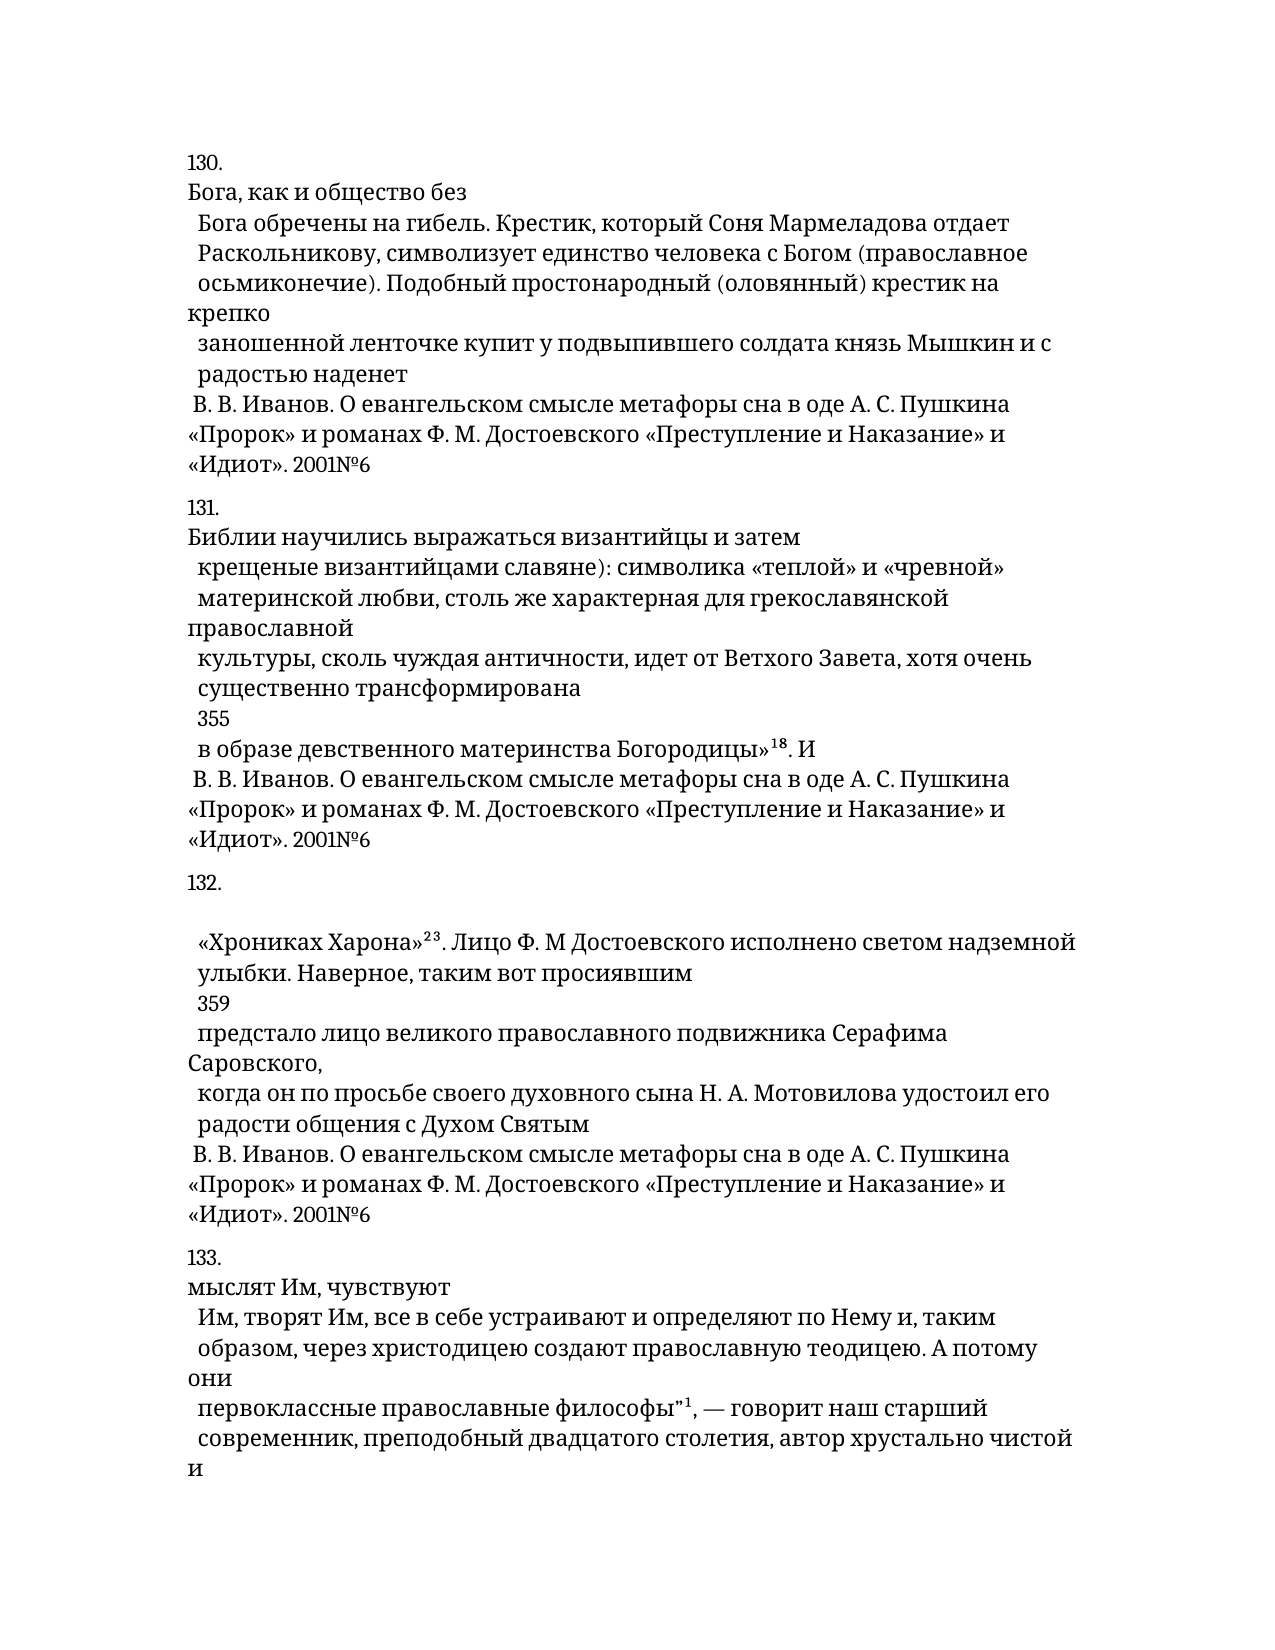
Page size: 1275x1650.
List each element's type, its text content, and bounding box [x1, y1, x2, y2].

text 130. Бога, как и общество без Бога обречены на гибель. Крестик, который Соня Мармеладова отдает Раскольникову, символизует единство человека с Богом (православное осьмиконечие). Подобный простонародный (оловянный) крестик на крепко заношенной ленточке купит у подвыпившего солдата князь Мышкин и с радостью наденет В. В. Иванов. О евангельском смысле метафоры сна в оде А. С. Пушкина «Пророк» и романах Ф. М. Достоевского «Преступление и Наказание» и «Идиот». 2001№6 [187, 150, 1087, 478]
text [187, 1245, 1087, 1483]
text 132. «Хрониках Харона»²³. Лицо Ф. М Достоевского исполнено светом надземной улыбки. Наверное, таким вот просиявшим 359 предстало лицо великого православного подвижника Серафима Саровского, когда он по просьбе своего духовного сына Н. А. Мотовилова удостоил его радости общения с Духом Святым В. В. Иванов. О евангельском смысле метафоры сна в оде А. С. Пушкина «Пророк» и романах Ф. М. Достоевского «Преступление и Наказание» и «Идиот». 2001№6 [187, 870, 1087, 1228]
text 131. Библии научились выражаться византийцы и затем крещеные византийцами славяне): символика «теплой» и «чревной» материнской любви, столь же характерная для грекославянской православной культуры, сколь чуждая античности, идет от Ветхого Завета, хотя очень существенно трансформирована 355 в образе девственного материнства Богородицы»¹⁸. И В. В. Иванов. О евангельском смысле метафоры сна в оде А. С. Пушкина «Пророк» и романах Ф. М. Достоевского «Преступление и Наказание» и «Идиот». 2001№6 [187, 495, 1087, 853]
